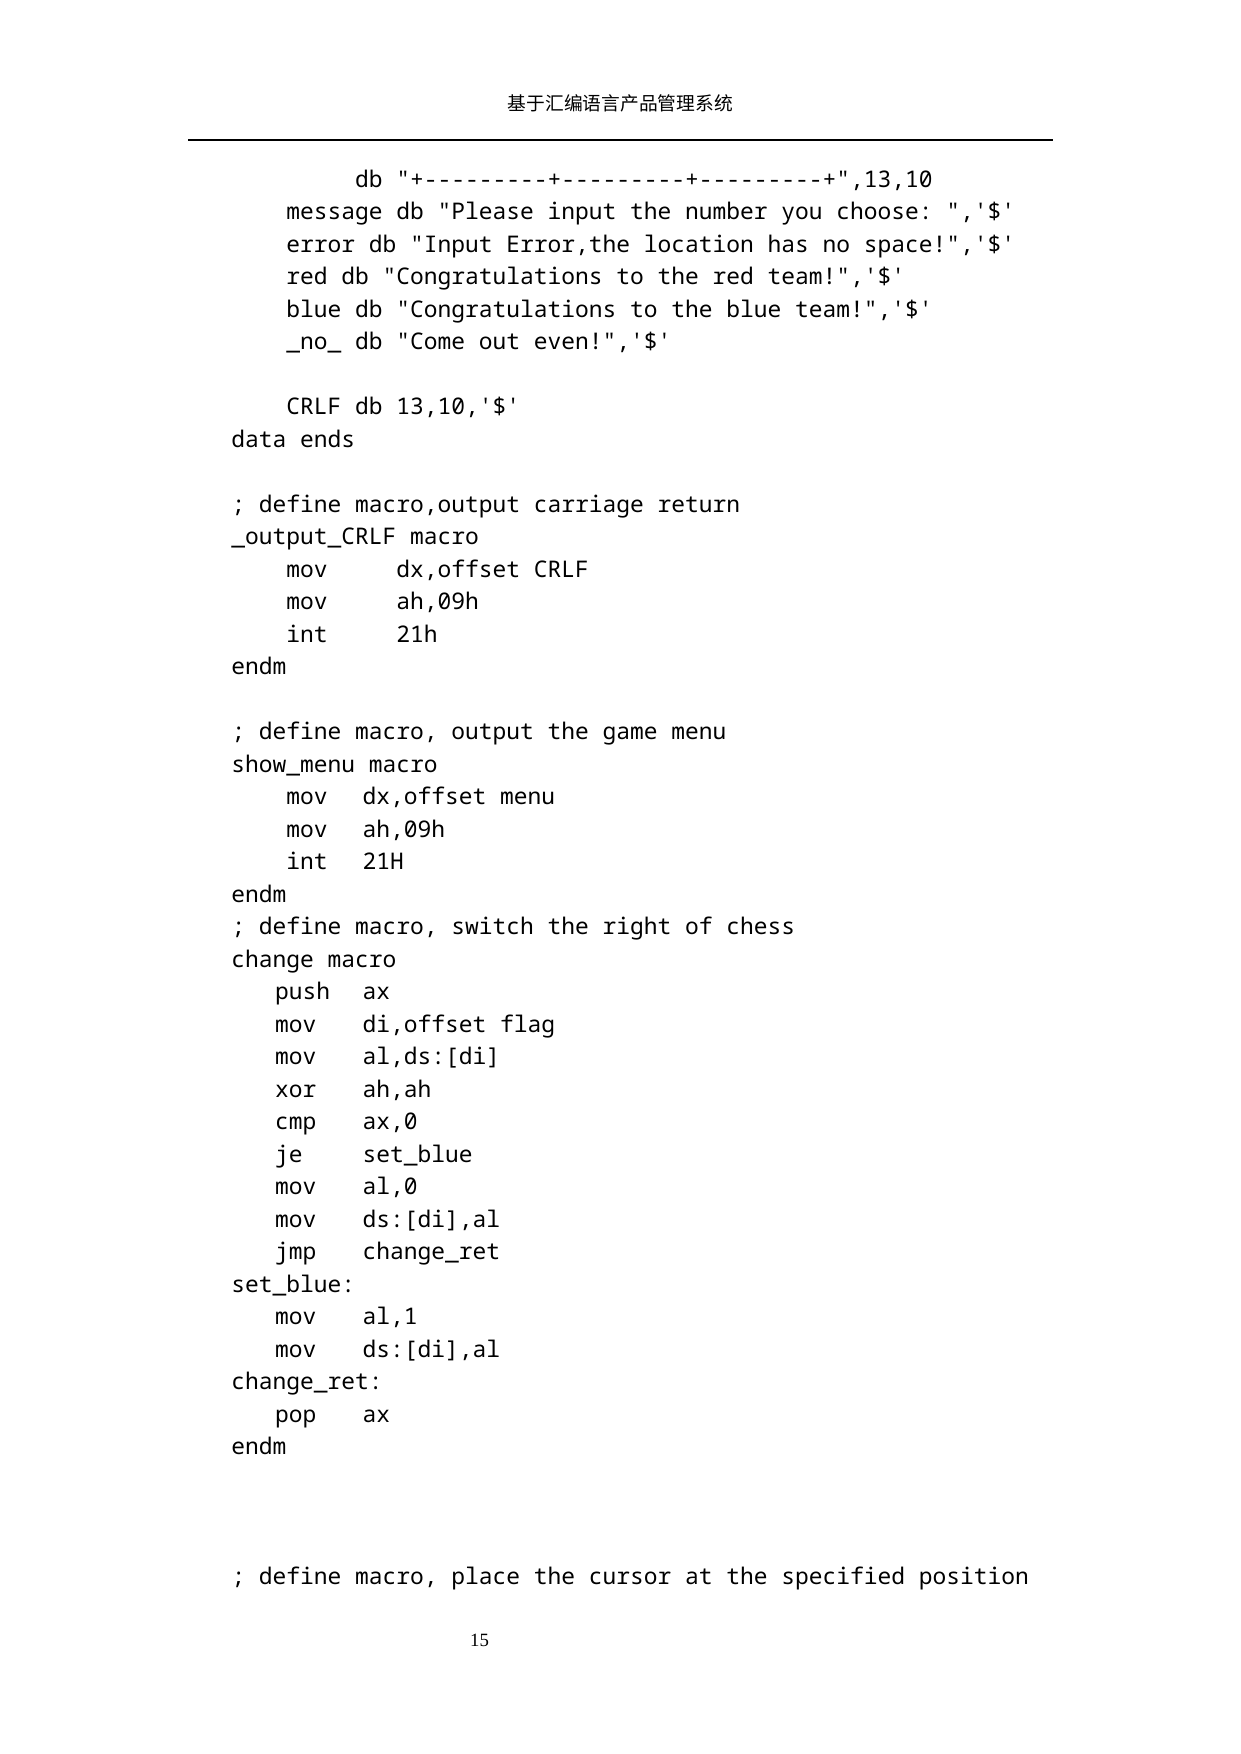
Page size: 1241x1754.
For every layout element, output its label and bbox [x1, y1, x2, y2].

list [187, 162, 1053, 1592]
